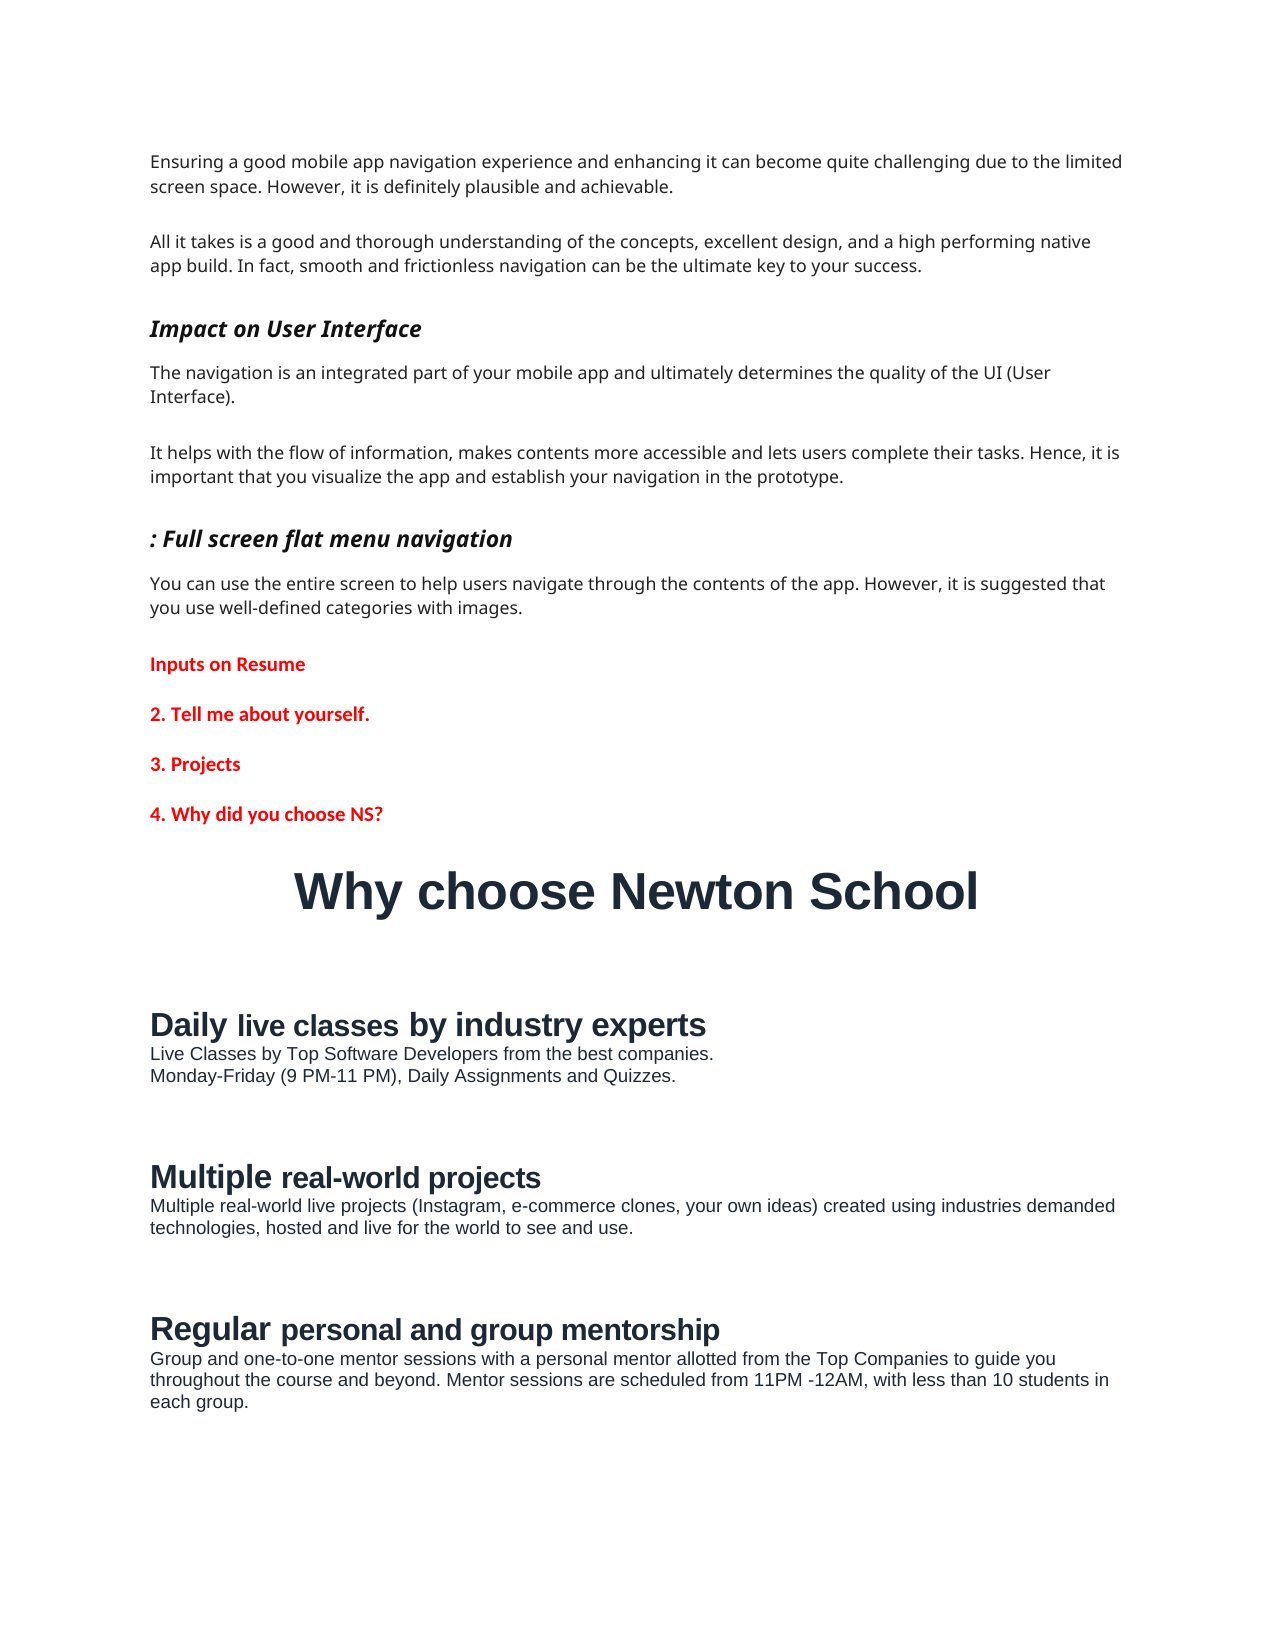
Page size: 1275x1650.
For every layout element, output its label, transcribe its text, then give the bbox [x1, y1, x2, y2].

text Live Classes by Top Software Developers from the best companies. Monday-Friday (9 PM-11 PM), Daily Assignments and Quizzes. [150, 1043, 1125, 1086]
text Group and one-to-one mentor sessions with a personal mentor allotted from the Top Companies to guide you throughout the course and beyond. Mentor sessions are scheduled from 11PM -12AM, with less than 10 students in each group. [150, 1347, 1125, 1412]
text Inputs on Resume [150, 651, 1125, 676]
text The navigation is an integrated part of your mobile app and ultimately determines the quality of the UI (User Interface). [150, 361, 1125, 409]
subtitle : Full screen flat menu navigation [150, 520, 1125, 555]
text 4. Why did you choose NS? [150, 801, 1125, 826]
subtitle Impact on User Interface [150, 309, 1125, 344]
text Ensuring a good mobile app navigation experience and enhancing it can become quite challenging due to the limited screen space. However, it is definitely plausible and achievable. [150, 150, 1125, 198]
text It helps with the flow of information, makes contents more accessible and lets users complete their tasks. Hence, it is important that you visualize the app and establish your navigation in the prototype. [150, 440, 1125, 489]
text All it takes is a good and thorough understanding of the concepts, excellent design, and a high performing native app build. In fact, smooth and frictionless navigation can be the ultimate key to your success. [150, 229, 1125, 278]
text You can use the entire screen to help users navigate through the contents of the app. However, it is suggested that you use well-defined categories with images. [150, 571, 1125, 620]
subtitle Why choose Newton School [150, 860, 1125, 920]
text 3. Projects [150, 751, 1125, 776]
subtitle Daily live classes by industry experts [150, 1005, 1125, 1043]
text Multiple real-world live projects (Instagram, e-commerce clones, your own ideas) created using industries demanded technologies, hosted and live for the world to see and use. [150, 1195, 1125, 1238]
text 2. Tell me about yourself. [150, 701, 1125, 726]
subtitle Multiple real-world projects [150, 1157, 1125, 1195]
subtitle Regular personal and group mentorship [150, 1309, 1125, 1347]
